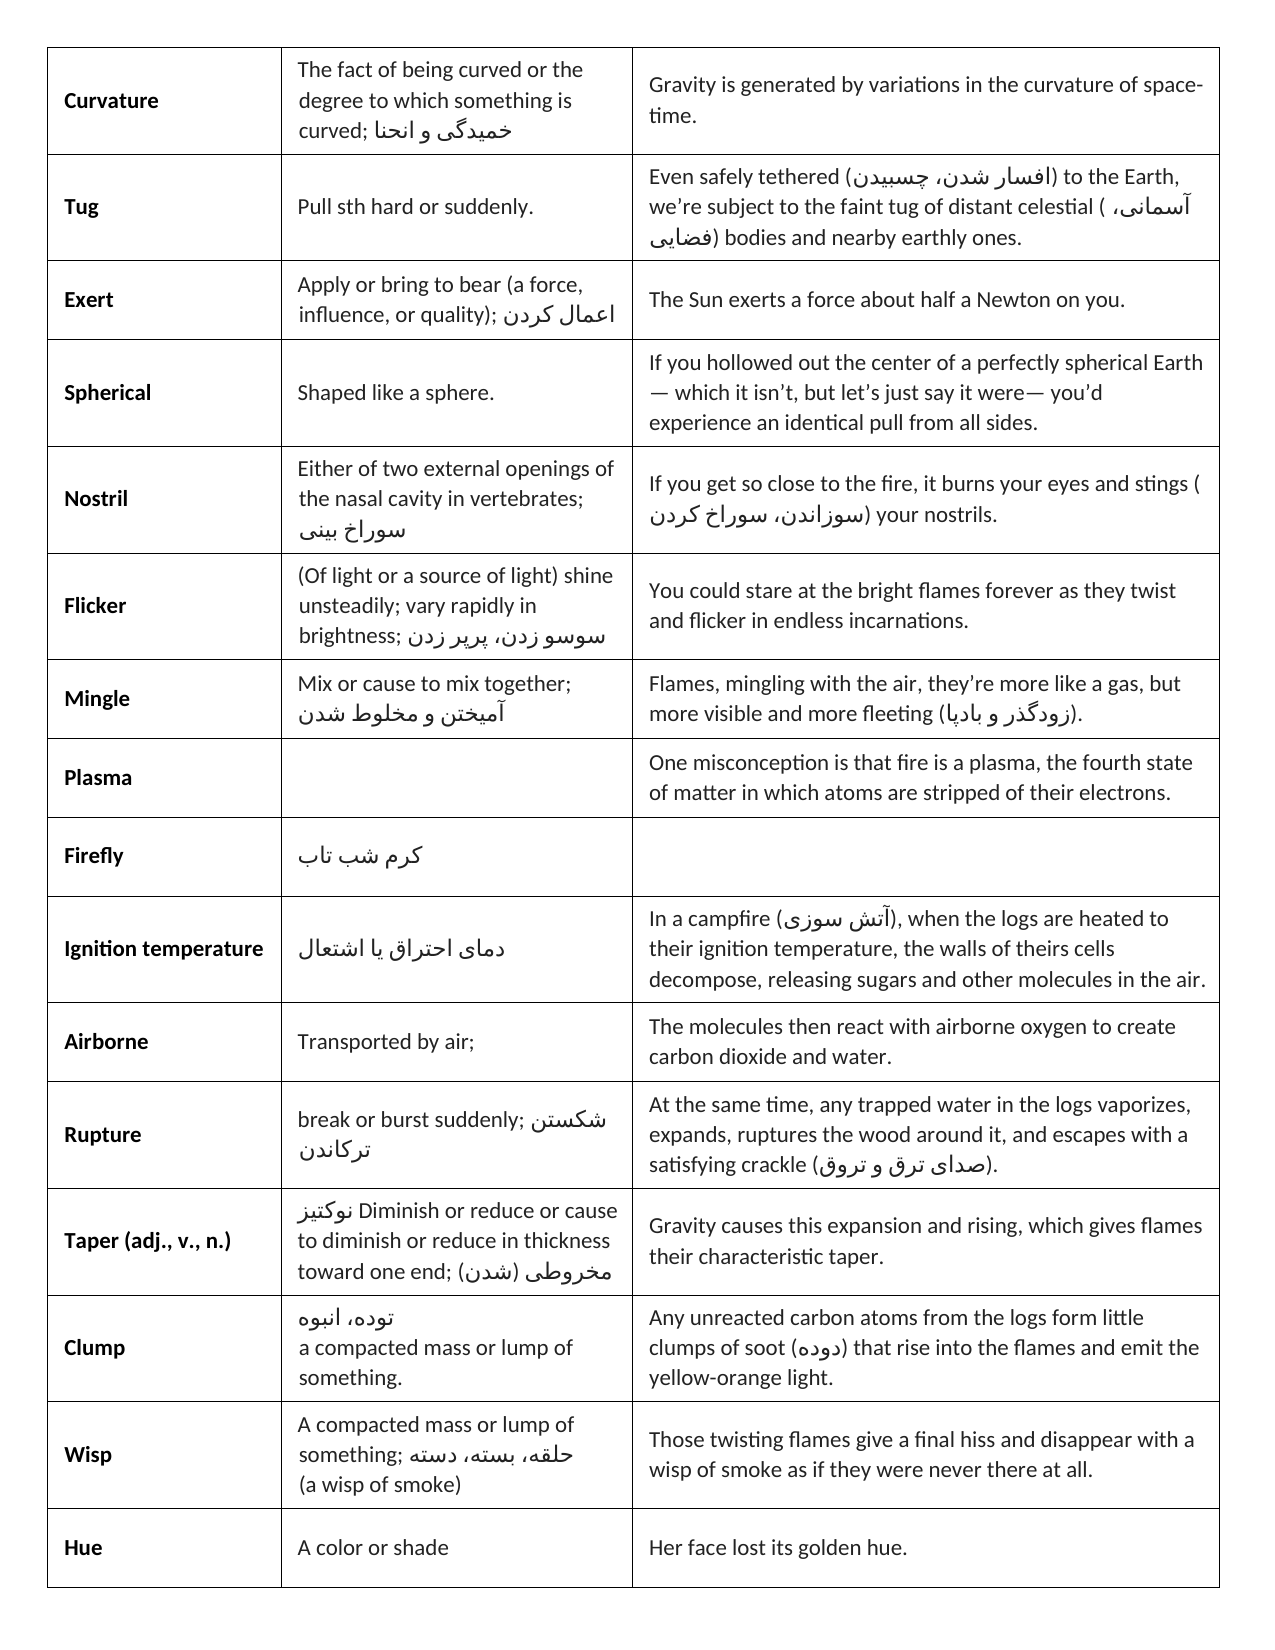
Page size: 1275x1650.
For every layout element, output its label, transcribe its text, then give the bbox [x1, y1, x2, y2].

table_cell At the same time, any trapped water in the logs vaporizes, expands, ruptures the wood around it, and escapes with a satisfying crackle (صدای ترق و تروق). [633, 1082, 1219, 1188]
table_cell Apply or bring to bear (a force, influence, or quality); اعمال کردن [282, 261, 632, 339]
table_cell A compacted mass or lump of something; حلقه، بسته، دسته (a wisp of smoke) [282, 1402, 632, 1508]
table_cell If you hollowed out the center of a perfectly spherical Earth— which it isn’t, but let’s just say it were— you’d experience an identical pull from all sides. [633, 340, 1219, 446]
table_cell Rupture [48, 1082, 281, 1188]
table_cell Nostril [48, 447, 281, 552]
table_cell Mingle [48, 660, 281, 738]
table_cell Clump [48, 1296, 281, 1401]
table_cell Taper (adj., v., n.) [48, 1189, 281, 1294]
table_cell The Sun exerts a force about half a Newton on you. [633, 261, 1219, 339]
table_cell Gravity is generated by variations in the curvature of space-time. [633, 48, 1219, 153]
table_cell Gravity causes this expansion and rising, which gives flames their characteristic taper. [633, 1189, 1219, 1294]
table_cell کرم شب تاب [282, 818, 632, 896]
table_cell Curvature [48, 48, 281, 153]
table_cell The fact of being curved or the degree to which something is curved; خمیدگی و انحنا [282, 48, 632, 153]
table_cell Ignition temperature [48, 897, 281, 1002]
table_cell Flicker [48, 554, 281, 659]
table_cell Wisp [48, 1402, 281, 1508]
table_cell Exert [48, 261, 281, 339]
table_cell break or burst suddenly; شکستن ترکاندن [282, 1082, 632, 1188]
table_cell دمای احتراق یا اشتعال [282, 897, 632, 1002]
table_cell A color or shade [282, 1509, 632, 1587]
table_cell Even safely tethered (افسار شدن، چسبیدن) to the Earth, we’re subject to the faint tug of distant celestial (آسمانی، فضایی) bodies and nearby earthly ones. [633, 155, 1219, 260]
table_cell Airborne [48, 1003, 281, 1081]
table_cell نوک‏تیز Diminish or reduce or cause to diminish or reduce in thickness toward one end; مخروطی (شدن) [282, 1189, 632, 1294]
table_cell Flames, mingling with the air, they’re more like a gas, but more visible and more fleeting (زودگذر و بادپا). [633, 660, 1219, 738]
table_cell Firefly [48, 818, 281, 896]
table_cell Transported by air; [282, 1003, 632, 1081]
table_cell Shaped like a sphere. [282, 340, 632, 446]
table_cell [282, 739, 632, 817]
table_cell Pull sth hard or suddenly. [282, 155, 632, 260]
table_cell توده، انبوه a compacted mass or lump of something. [282, 1296, 632, 1401]
table_cell Either of two external openings of the nasal cavity in vertebrates; سوراخ بینی [282, 447, 632, 552]
table_cell Hue [48, 1509, 281, 1587]
table_cell Spherical [48, 340, 281, 446]
table_cell Her face lost its golden hue. [633, 1509, 1219, 1587]
table_cell The molecules then react with airborne oxygen to create carbon dioxide and water. [633, 1003, 1219, 1081]
table_cell Mix or cause to mix together; آمیختن و مخلوط شدن [282, 660, 632, 738]
table_cell Those twisting flames give a final hiss and disappear with a wisp of smoke as if they were never there at all. [633, 1402, 1219, 1508]
table_cell Tug [48, 155, 281, 260]
table_cell [633, 818, 1219, 896]
table_cell If you get so close to the fire, it burns your eyes and stings (سوزاندن، سوراخ کردن) your nostrils. [633, 447, 1219, 552]
table_cell You could stare at the bright flames forever as they twist and flicker in endless incarnations. [633, 554, 1219, 659]
table_cell In a campfire (آتش سوزی), when the logs are heated to their ignition temperature, the walls of theirs cells decompose, releasing sugars and other molecules in the air. [633, 897, 1219, 1002]
table_cell Plasma [48, 739, 281, 817]
table_cell One misconception is that fire is a plasma, the fourth state of matter in which atoms are stripped of their electrons. [633, 739, 1219, 817]
table_cell Any unreacted carbon atoms from the logs form little clumps of soot (دوده) that rise into the flames and emit the yellow-orange light. [633, 1296, 1219, 1401]
table_cell (Of light or a source of light) shine unsteadily; vary rapidly in brightness; سوسو زدن، پرپر زدن [282, 554, 632, 659]
